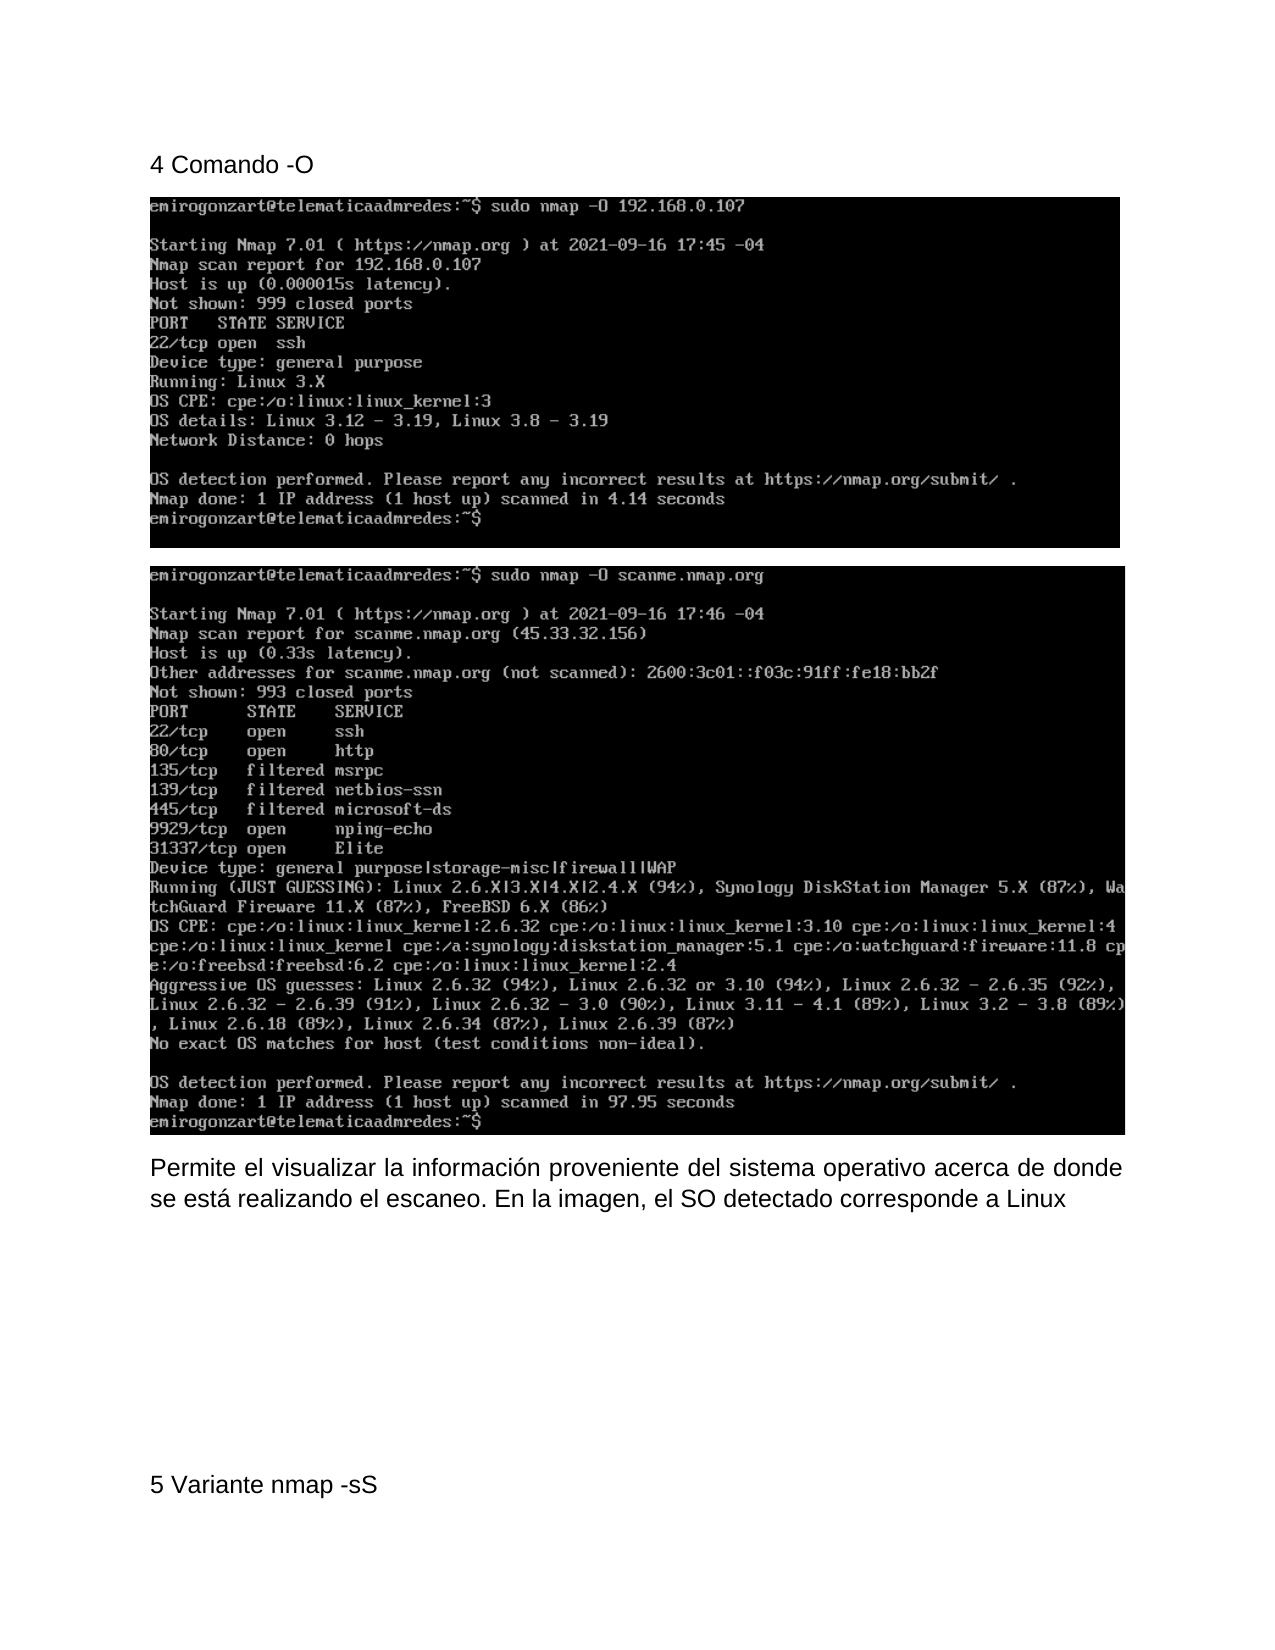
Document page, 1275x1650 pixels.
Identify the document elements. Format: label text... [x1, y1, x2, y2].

picture [150, 197, 1120, 548]
text 5 Variante nmap -sS [150, 1470, 1125, 1499]
picture [150, 566, 1125, 1135]
text Permite el visualizar la información proveniente del sistema operativo acerca de donde se está realizando el escaneo. En la imagen, el SO detectado corresponde a Linux [150, 1153, 1125, 1213]
text 4 Comando -O [150, 150, 1125, 179]
